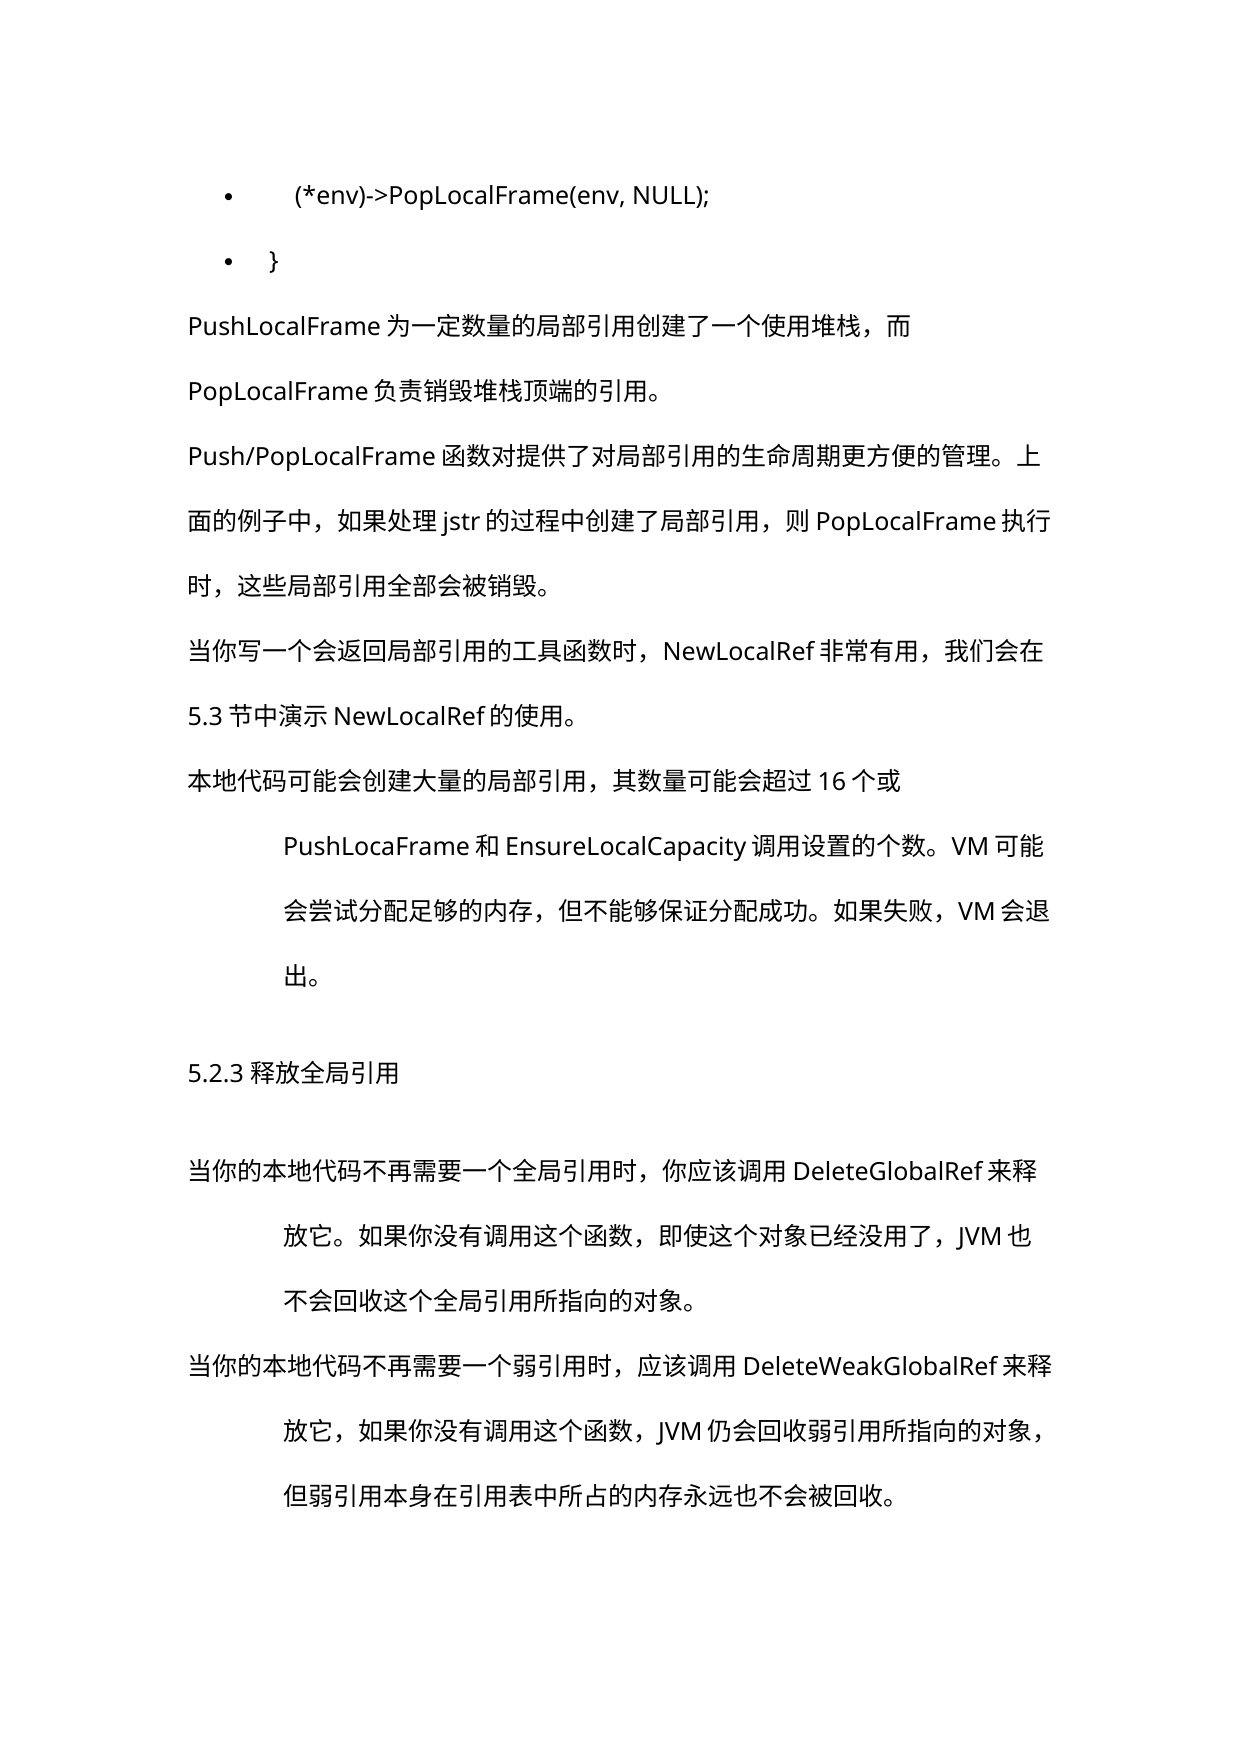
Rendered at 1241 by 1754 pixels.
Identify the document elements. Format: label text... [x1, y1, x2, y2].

text Push/PopLocalFrame函数对提供了对局部引用的生命周期更方便的管理。上面的例子中，如果处理jstr的过程中创建了局部引用，则PopLocalFrame执行时，这些局部引用全部会被销毁。 [187, 422, 1053, 617]
list (*env)->PopLocalFrame(env, NULL); [225, 162, 1053, 227]
text 本地代码可能会创建大量的局部引用，其数量可能会超过16个或PushLocaFrame和EnsureLocalCapacity调用设置的个数。VM可能会尝试分配足够的内存，但不能够保证分配成功。如果失败，VM会退出。 [187, 747, 1053, 1007]
text 当你写一个会返回局部引用的工具函数时，NewLocalRef非常有用，我们会在5.3节中演示NewLocalRef的使用。 [187, 617, 1053, 747]
text PushLocalFrame为一定数量的局部引用创建了一个使用堆栈，而PopLocalFrame负责销毁堆栈顶端的引用。 [187, 292, 1053, 422]
list } [225, 227, 1053, 292]
text 当你的本地代码不再需要一个全局引用时，你应该调用DeleteGlobalRef来释放它。如果你没有调用这个函数，即使这个对象已经没用了，JVM也不会回收这个全局引用所指向的对象。 [187, 1137, 1053, 1332]
text 5.2.3 释放全局引用 [187, 1039, 1053, 1104]
text 当你的本地代码不再需要一个弱引用时，应该调用DeleteWeakGlobalRef来释放它，如果你没有调用这个函数，JVM仍会回收弱引用所指向的对象，但弱引用本身在引用表中所占的内存永远也不会被回收。 [187, 1332, 1053, 1527]
